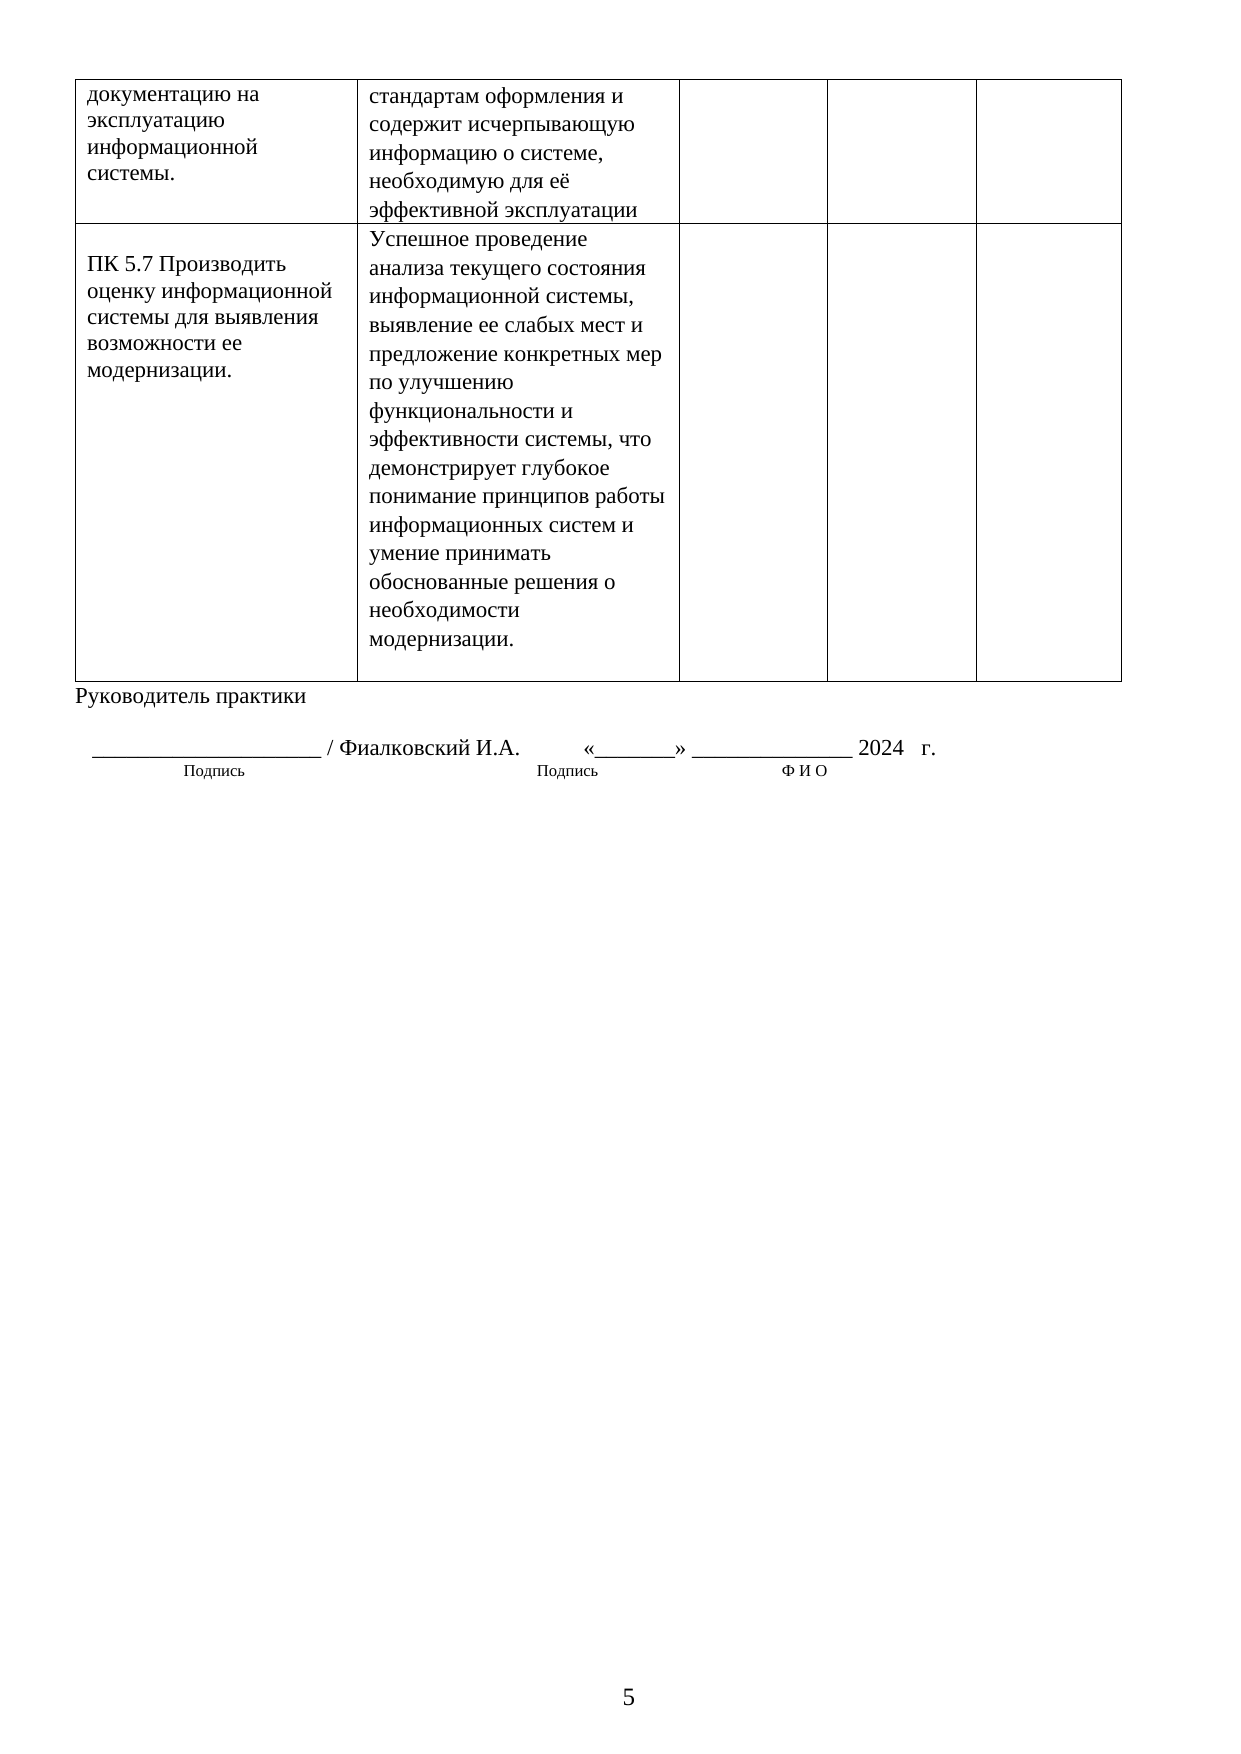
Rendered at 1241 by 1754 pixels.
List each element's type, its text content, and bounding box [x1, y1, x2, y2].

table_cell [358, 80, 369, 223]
table_cell [680, 224, 827, 681]
text ____________________ / Фиалковский И.А. «_______» ______________ 2024 г. [75, 734, 1209, 761]
table_cell ПК 5.7 Производить оценку информационной системы для выявления возможности ее модернизации. [76, 224, 357, 681]
table_cell [828, 224, 976, 681]
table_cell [76, 80, 357, 223]
table_cell [977, 80, 1121, 223]
table_cell [977, 224, 1121, 681]
text Руководитель практики [75, 682, 1209, 708]
table_cell [828, 80, 976, 223]
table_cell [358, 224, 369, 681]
table_cell [680, 80, 827, 223]
text Подпись Подпись Ф И О [75, 761, 1209, 780]
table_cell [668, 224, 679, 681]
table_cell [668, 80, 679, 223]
